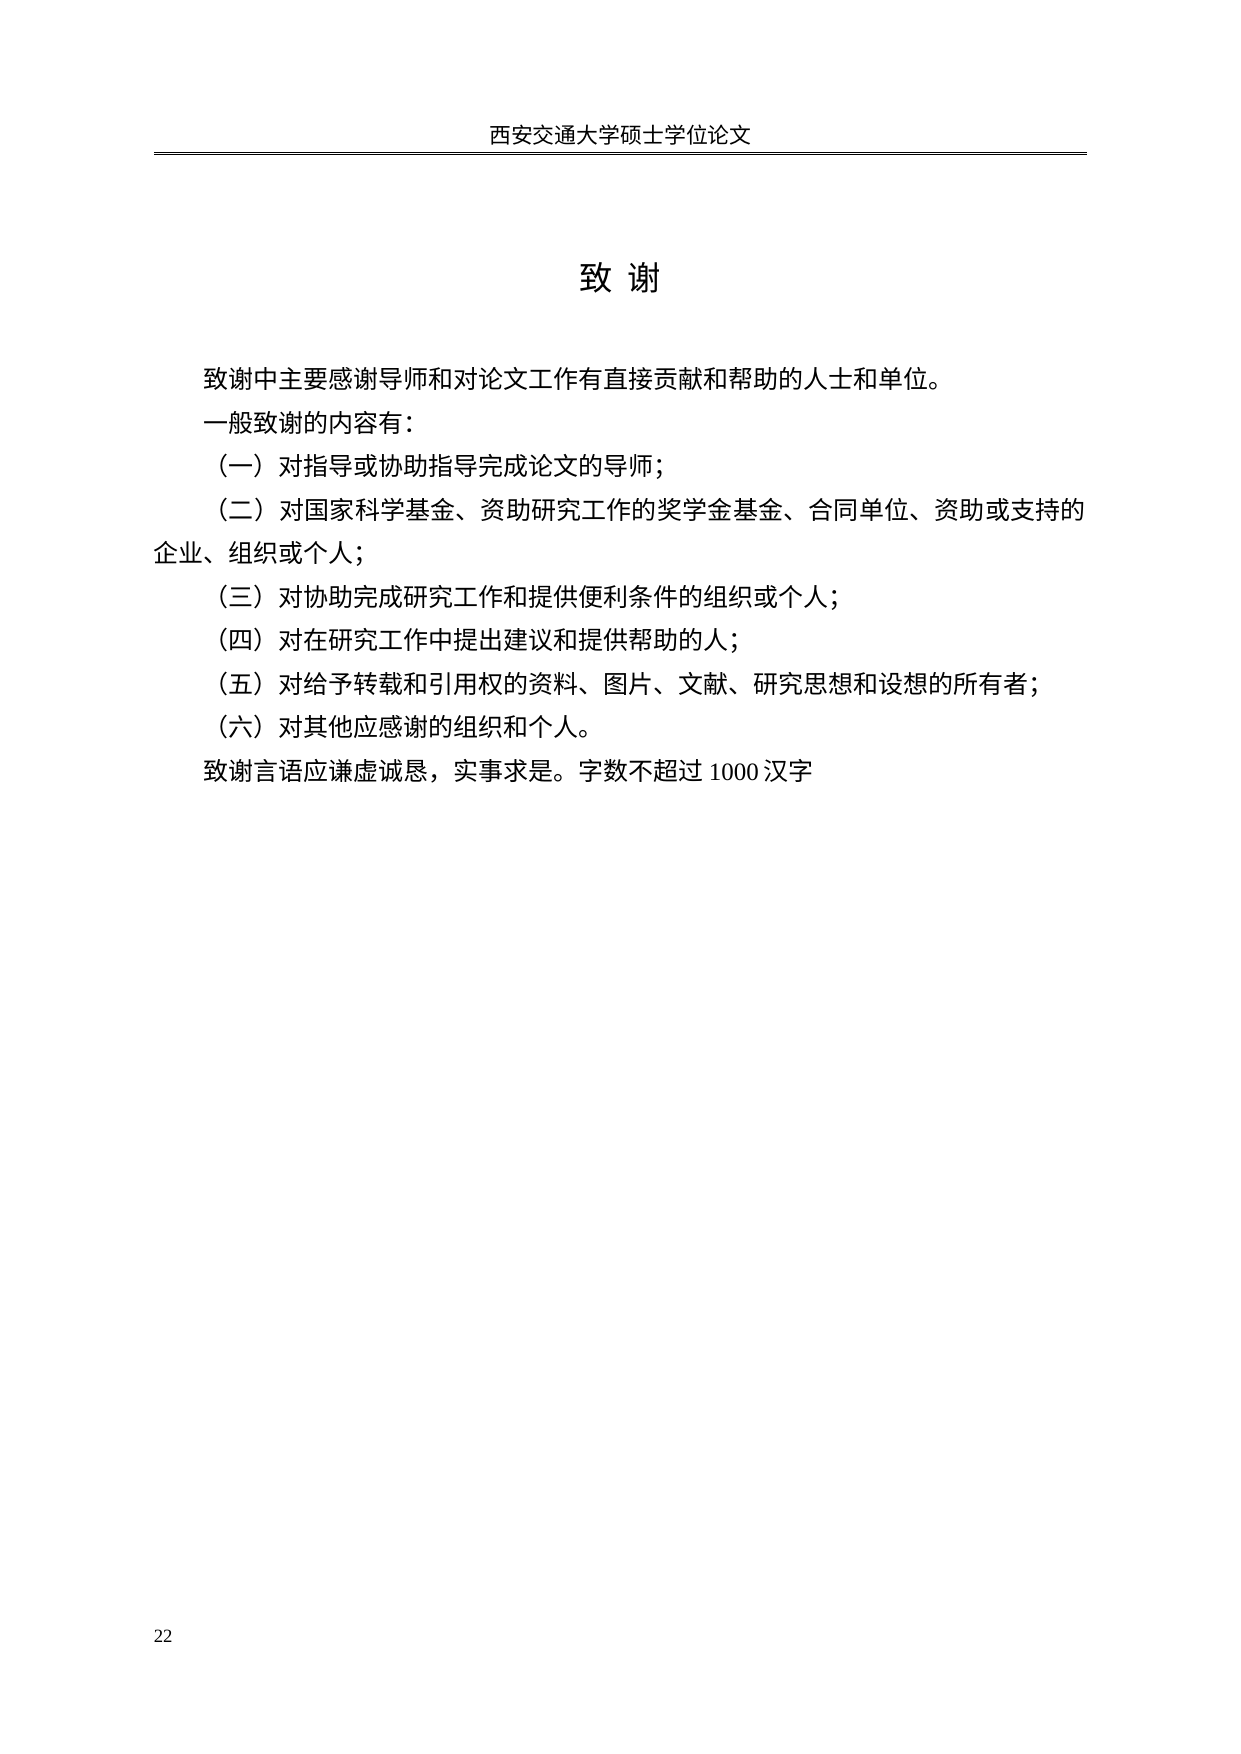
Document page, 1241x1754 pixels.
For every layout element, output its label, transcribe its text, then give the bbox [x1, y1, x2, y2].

text （二）对国家科学基金、资助研究工作的奖学金基金、合同单位、资助或支持的企业、组织或个人； [153, 490, 1087, 570]
text （三）对协助完成研究工作和提供便利条件的组织或个人； [153, 577, 1087, 613]
text （六）对其他应感谢的组织和个人。 [153, 707, 1087, 744]
text （一）对指导或协助指导完成论文的导师； [153, 447, 1087, 483]
subtitle 致 谢 [153, 252, 1087, 300]
text 致谢言语应谦虚诚恳，实事求是。字数不超过1000汉字 [153, 751, 1087, 787]
text 致谢中主要感谢导师和对论文工作有直接贡献和帮助的人士和单位。 [153, 360, 1087, 396]
text （四）对在研究工作中提出建议和提供帮助的人； [153, 621, 1087, 657]
text 一般致谢的内容有： [153, 403, 1087, 440]
text （五）对给予转载和引用权的资料、图片、文献、研究思想和设想的所有者； [153, 664, 1087, 700]
